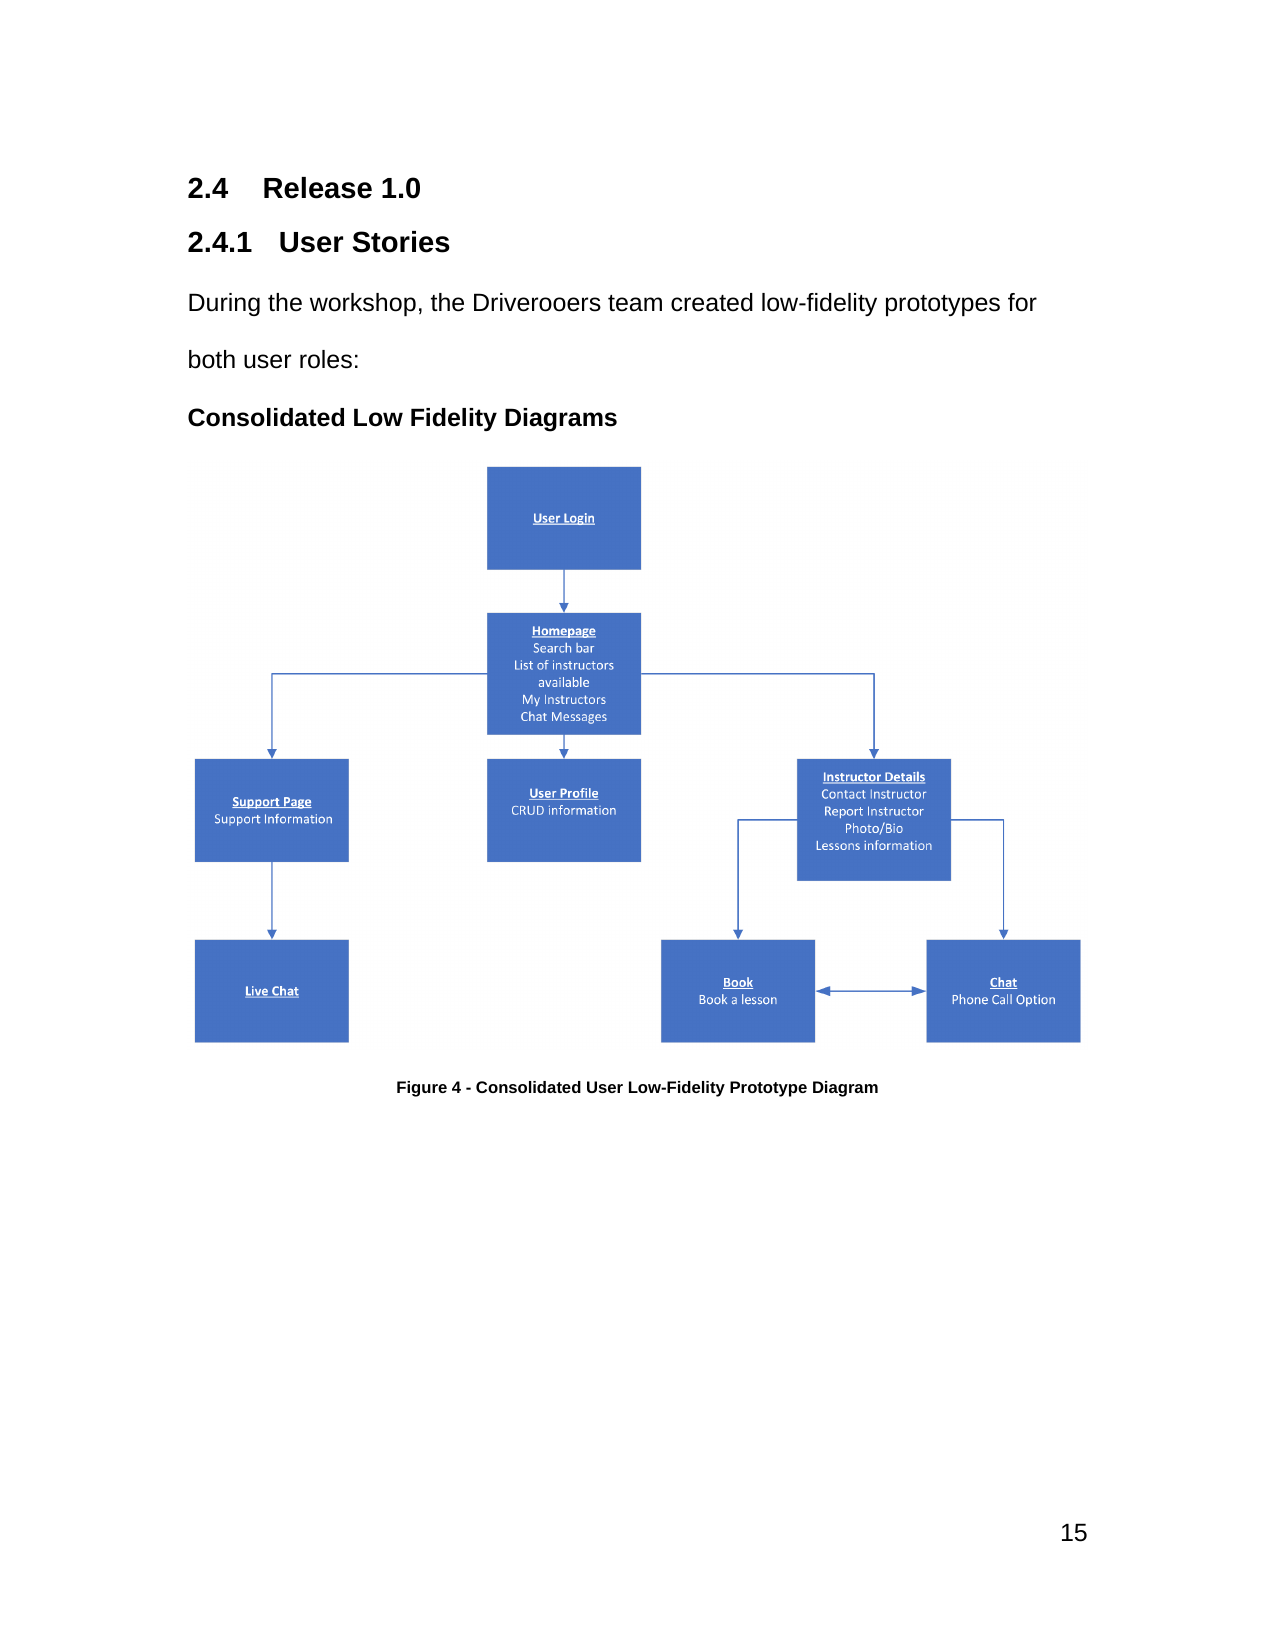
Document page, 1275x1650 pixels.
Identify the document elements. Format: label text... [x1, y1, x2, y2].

text Consolidated Low Fidelity Diagrams [187, 402, 1087, 431]
picture [187, 460, 1088, 1050]
text Figure 4 - Consolidated User Low-Fidelity Prototype Diagram [187, 1078, 1087, 1097]
text During the workshop, the Driverooers team created low-fidelity prototypes for both user roles: [187, 287, 1087, 374]
subtitle 2.4.1 User Stories [187, 225, 1087, 259]
subtitle 2.4 Release 1.0 [187, 171, 1087, 204]
